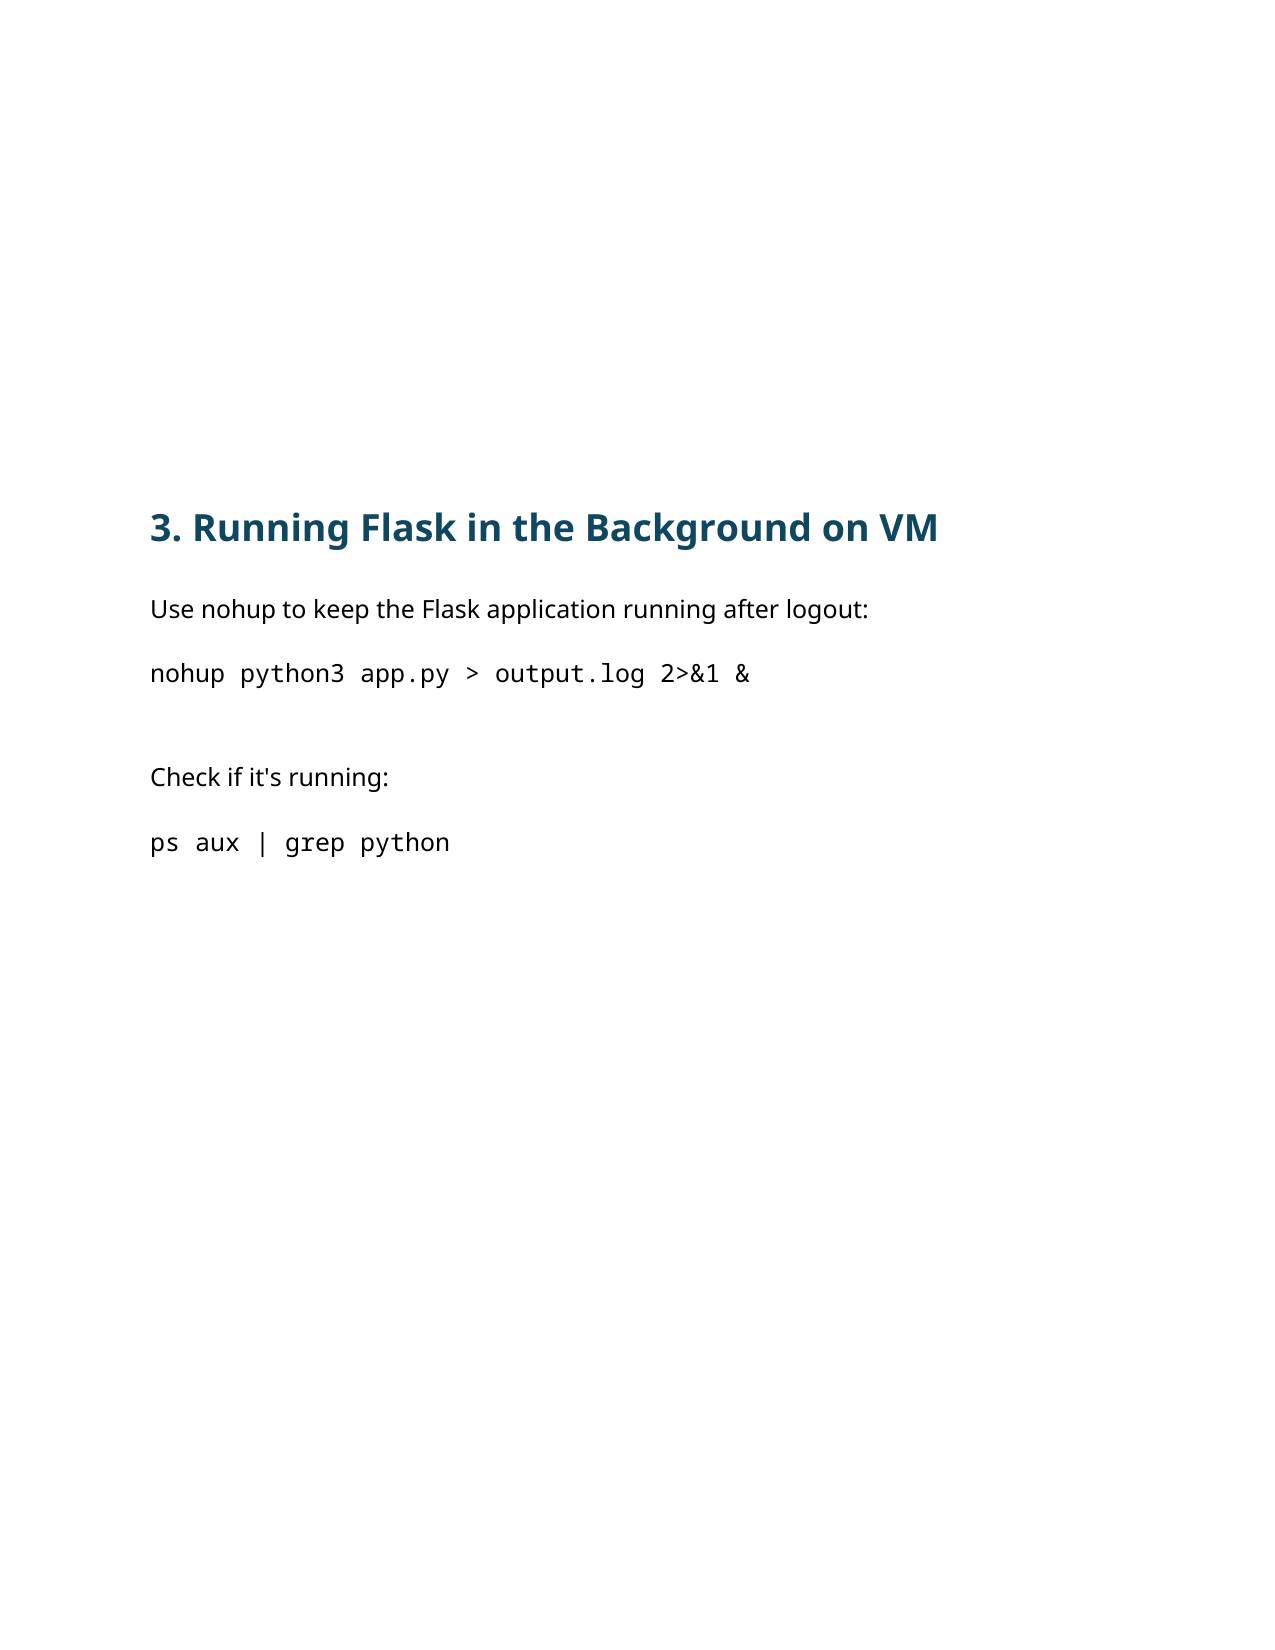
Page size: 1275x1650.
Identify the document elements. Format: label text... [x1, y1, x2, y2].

text Check if it's running: [150, 760, 1125, 794]
subtitle 3. Running Flask in the Background on VM [150, 501, 1125, 552]
text ps aux | grep python [150, 824, 1125, 898]
text nohup python3 app.py > output.log 2>&1 & [150, 656, 1125, 730]
text Use nohup to keep the Flask application running after logout: [150, 592, 1125, 626]
